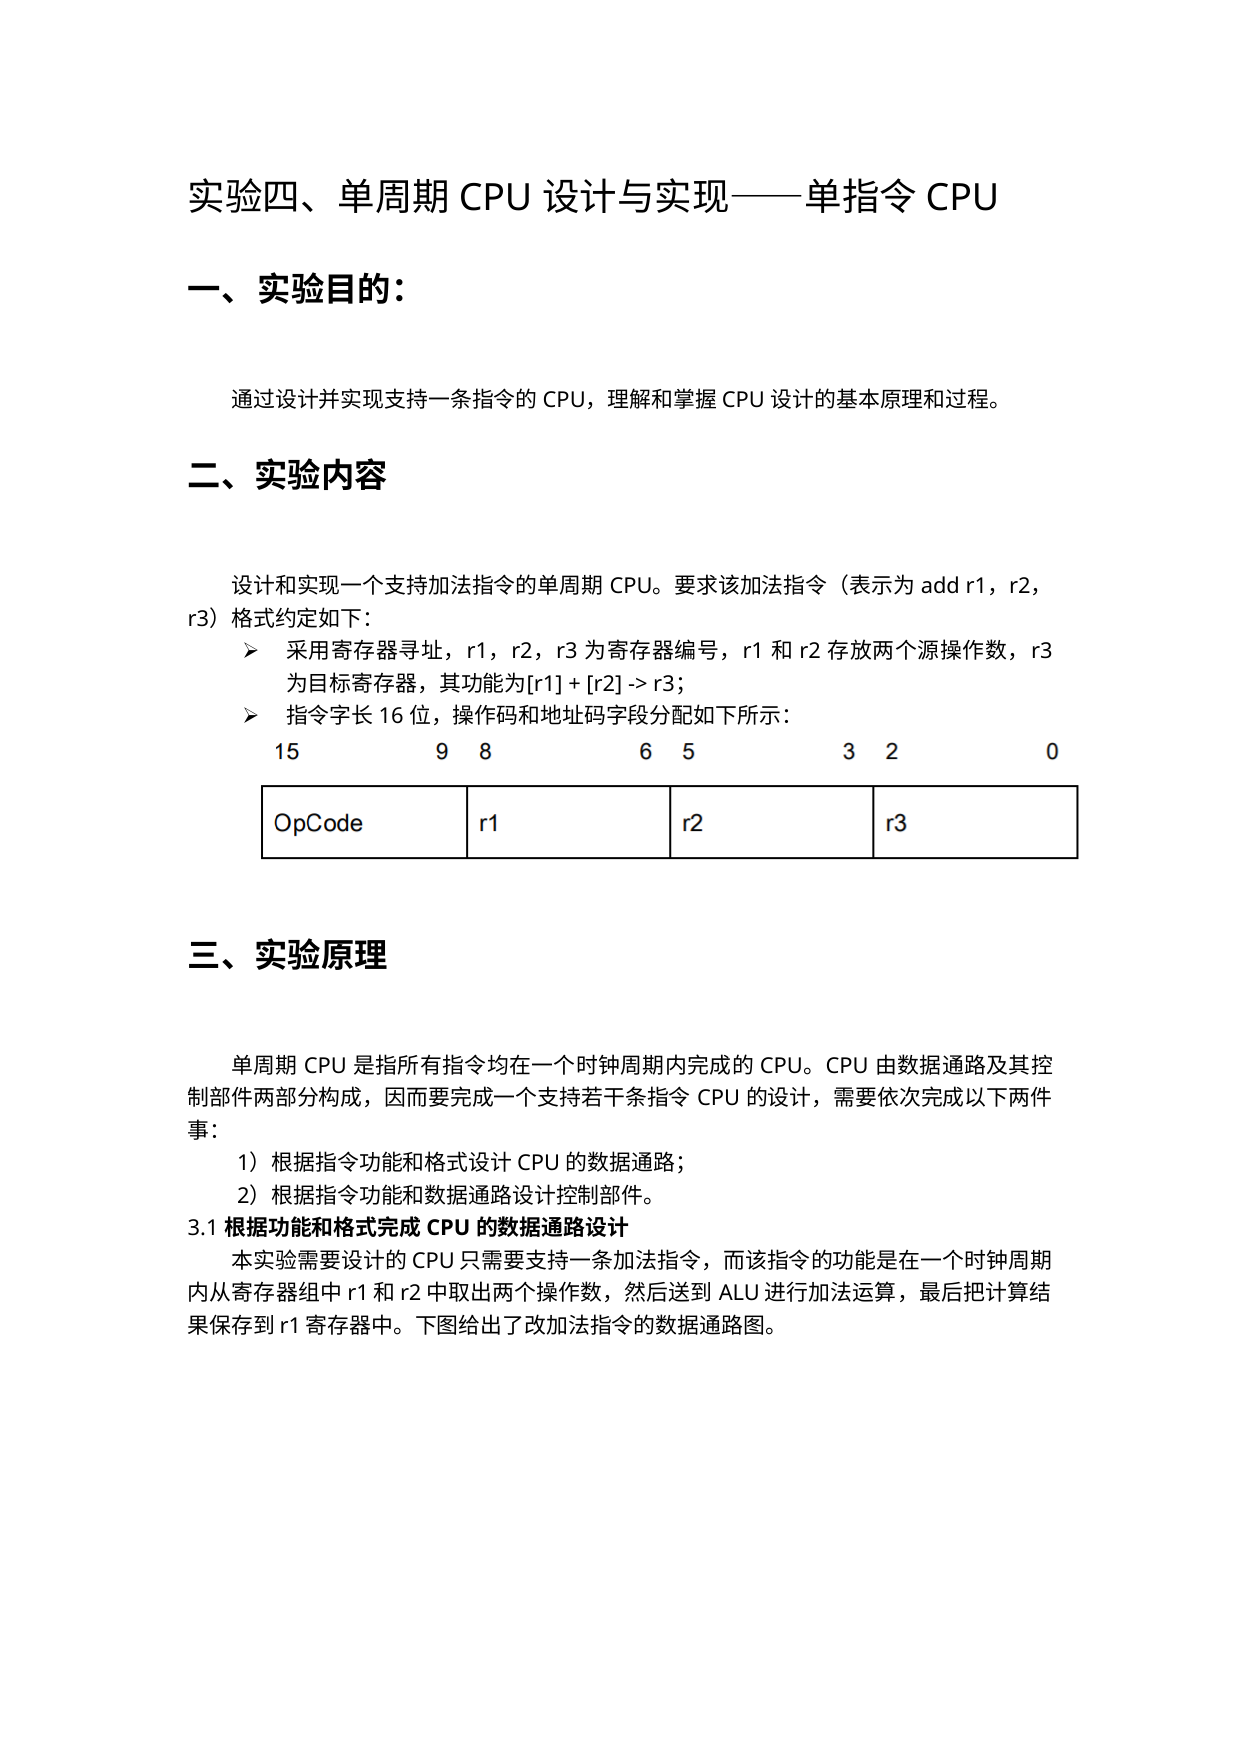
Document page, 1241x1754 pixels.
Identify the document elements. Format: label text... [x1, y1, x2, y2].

list 指令字长 16 位，操作码和地址码字段分配如下所示： [242, 698, 1053, 730]
subtitle 实验目的： [187, 254, 1053, 319]
text 实验四、单周期 CPU 设计与实现——单指令 CPU [187, 162, 1053, 227]
text 3.1 根据功能和格式完成 CPU 的数据通路设计 [187, 1210, 1053, 1242]
text 2）根据指令功能和数据通路设计控制部件。 [187, 1177, 1053, 1210]
list 采用寄存器寻址，r1，r2，r3 为寄存器编号，r1 和 r2 存放两个源操作数，r3 为目标寄存器，其功能为[r1] + [r2] -> r3； [242, 633, 1053, 698]
text 单周期 CPU 是指所有指令均在一个时钟周期内完成的 CPU。CPU 由数据通路及其控 制部件两部分构成，因而要完成一个支持若干条指令 CPU 的设计，需要依次完成以下两件 事： [187, 1047, 1053, 1145]
text 设计和实现一个支持加法指令的单周期 CPU。要求该加法指令（表示为 add r1，r2， r3）格式约定如下： [187, 568, 1053, 633]
text 1）根据指令功能和格式设计 CPU 的数据通路； [187, 1145, 1053, 1177]
text 本实验需要设计的CPU只需要支持一条加法指令，而该指令的功能是在一个时钟周期 内从寄存器组中r1和r2中取出两个操作数，然后送到ALU进行加法运算，最后把计算结 果保存到r1寄存器中。下图给出了改加法指令的数据通路图。 [187, 1242, 1053, 1340]
text 通过设计并实现支持一条指令的 CPU，理解和掌握 CPU 设计的基本原理和过程。 [187, 381, 1053, 414]
picture [242, 730, 1108, 872]
subtitle 三、实验原理 [187, 920, 1053, 985]
subtitle 二、实验内容 [187, 441, 1053, 506]
